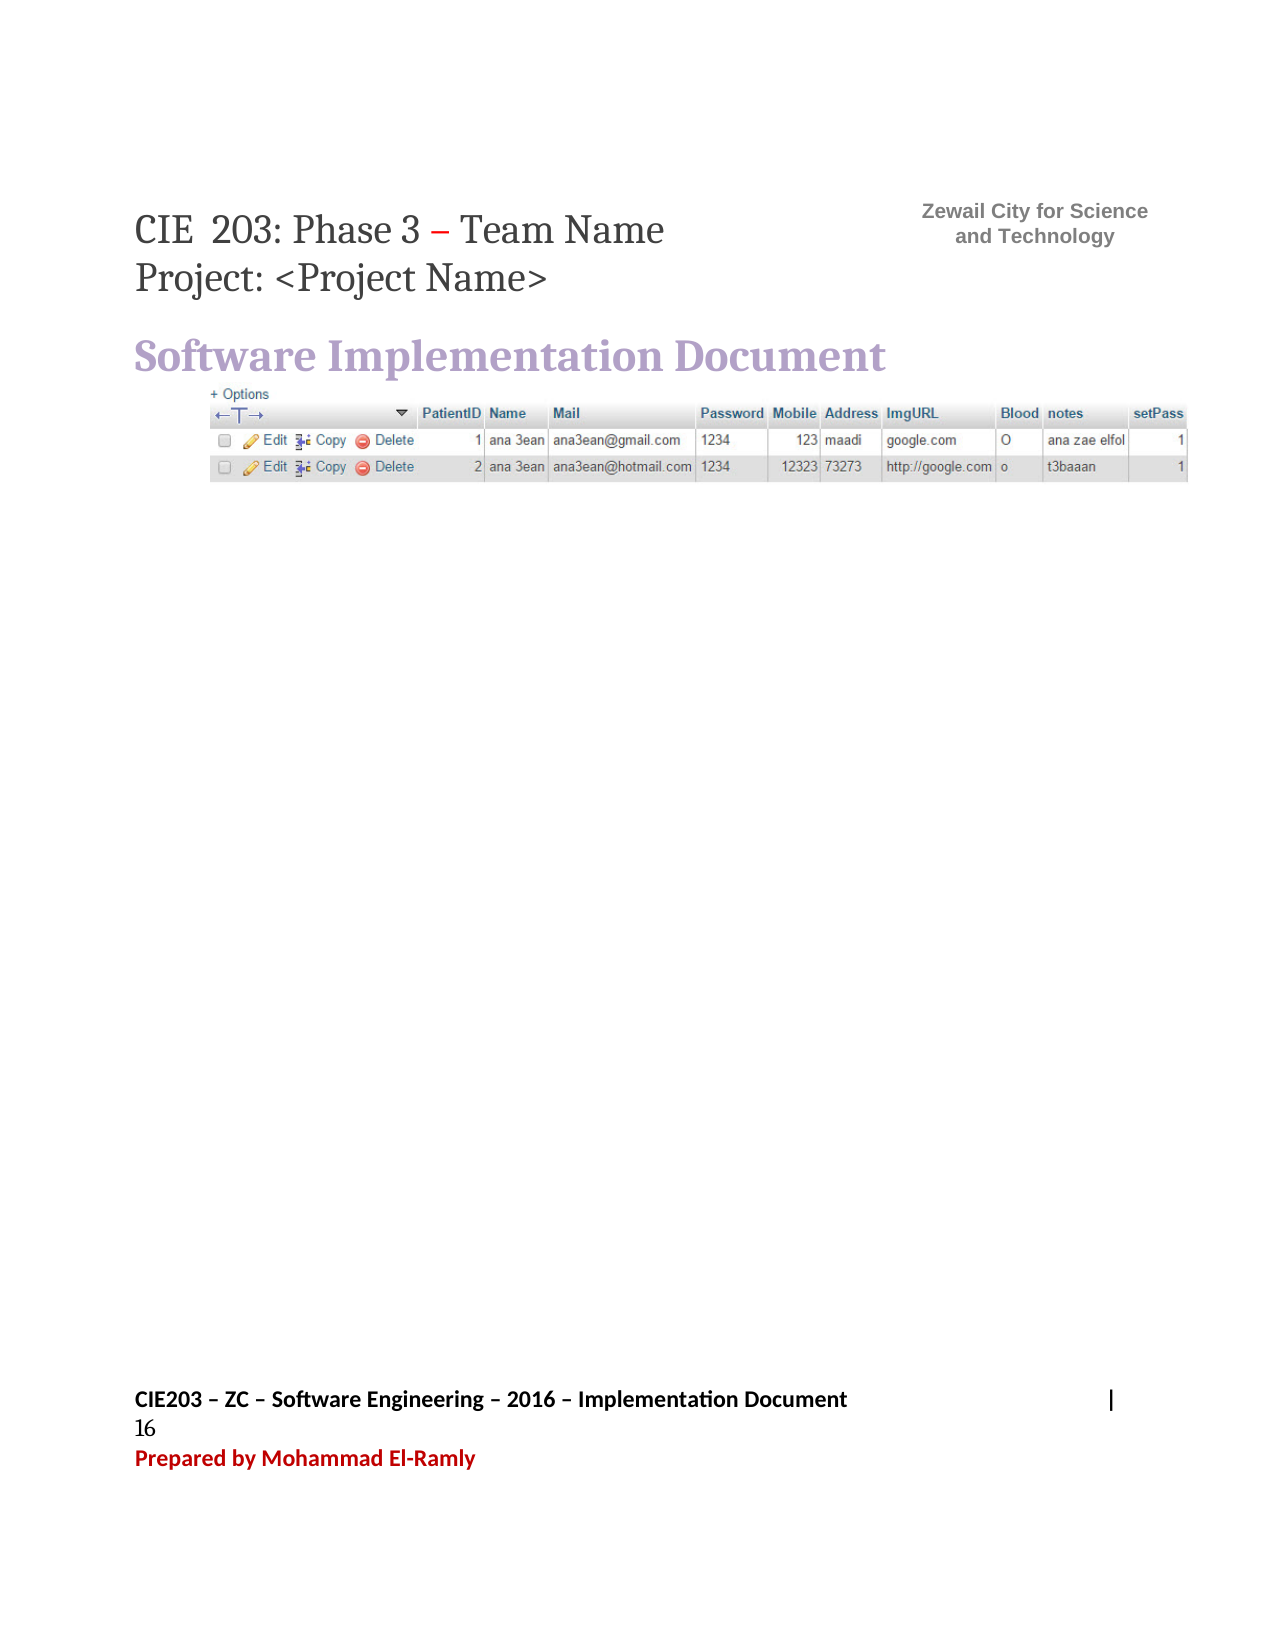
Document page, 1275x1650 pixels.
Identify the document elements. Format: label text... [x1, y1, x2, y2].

picture [210, 382, 1215, 496]
